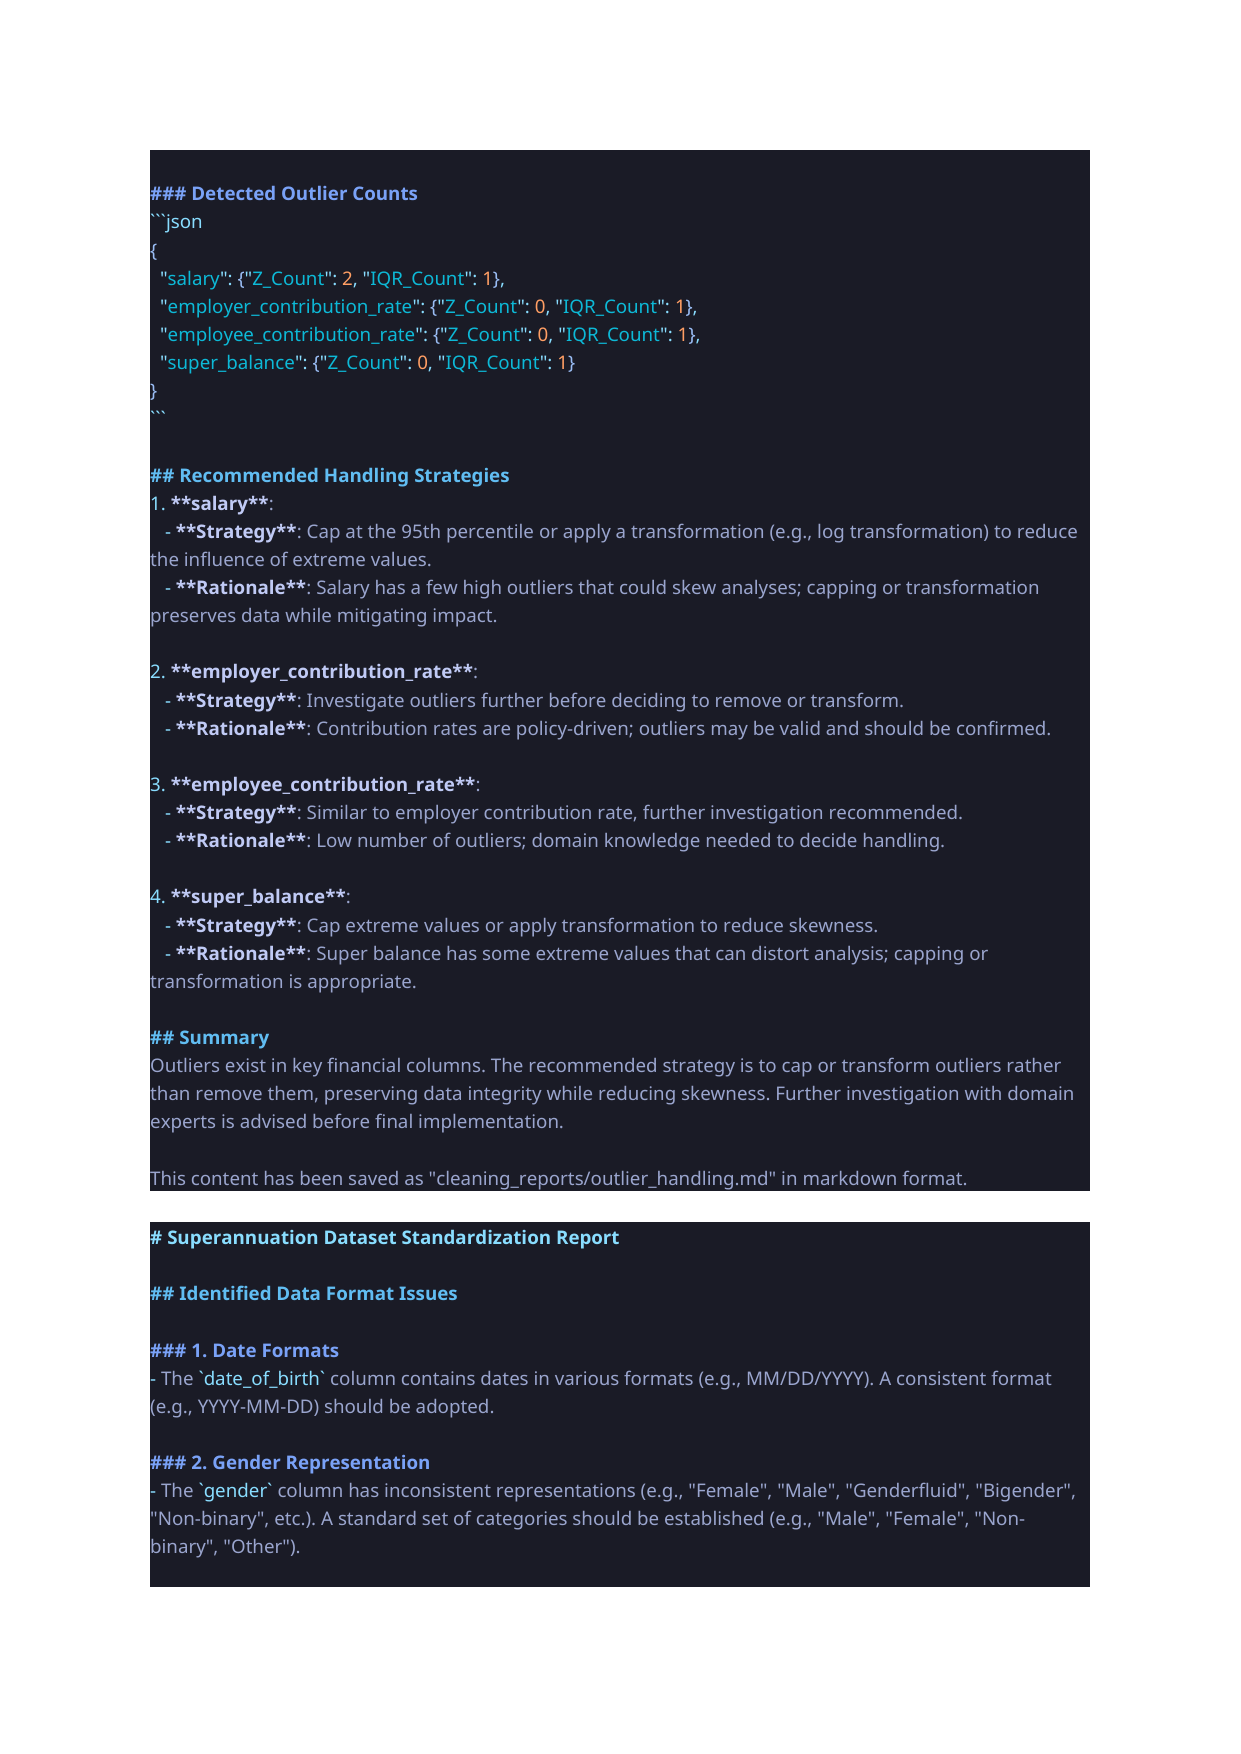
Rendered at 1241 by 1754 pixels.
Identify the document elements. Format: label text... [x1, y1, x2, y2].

text - **Rationale**: Salary has a few high outliers that could skew analyses; capping or transformation preserves data while mitigating impact. [150, 572, 1090, 628]
text Outliers exist in key financial columns. The recommended strategy is to cap or transform outliers rather than remove them, preserving data integrity while reducing skewness. Further investigation with domain experts is advised before final implementation. [150, 1050, 1090, 1134]
text 4. **super_balance**: [150, 881, 1090, 909]
text - **Rationale**: Super balance has some extreme values that can distort analysis; capping or transformation is appropriate. [150, 937, 1090, 994]
text 1. **salary**: [150, 487, 1090, 516]
text # Superannuation Dataset Standardization Report [150, 1222, 1090, 1250]
text ## Identified Data Format Issues [150, 1278, 1090, 1306]
text 2. **employer_contribution_rate**: [150, 656, 1090, 684]
text "employer_contribution_rate": {"Z_Count": 0, "IQR_Count": 1}, [150, 291, 1090, 319]
text - **Rationale**: Contribution rates are policy-driven; outliers may be valid and should be confirmed. [150, 712, 1090, 741]
text This content has been saved as "cleaning_reports/outlier_handling.md" in markdown format. [150, 1162, 1090, 1191]
text ### 2. Gender Representation [150, 1447, 1090, 1475]
text - **Strategy**: Cap at the 95th percentile or apply a transformation (e.g., log transformation) to reduce the influence of extreme values. [150, 516, 1090, 572]
text - The `date_of_birth` column contains dates in various formats (e.g., MM/DD/YYYY). A consistent format (e.g., YYYY-MM-DD) should be adopted. [150, 1362, 1090, 1419]
text - **Strategy**: Similar to employer contribution rate, further investigation recommended. [150, 797, 1090, 825]
text ## Summary [150, 1022, 1090, 1050]
text ``` [150, 403, 1090, 431]
text } [150, 375, 1090, 403]
text - **Rationale**: Low number of outliers; domain knowledge needed to decide handling. [150, 825, 1090, 853]
text - The `gender` column has inconsistent representations (e.g., "Female", "Male", "Genderfluid", "Bigender", "Non-binary", etc.). A standard set of categories should be established (e.g., "Male", "Female", "Non-binary", "Other"). [150, 1475, 1090, 1559]
text ```json [150, 206, 1090, 234]
text ## Recommended Handling Strategies [150, 459, 1090, 487]
text - **Strategy**: Cap extreme values or apply transformation to reduce skewness. [150, 909, 1090, 937]
text 3. **employee_contribution_rate**: [150, 769, 1090, 797]
text "salary": {"Z_Count": 2, "IQR_Count": 1}, [150, 262, 1090, 291]
text "super_balance": {"Z_Count": 0, "IQR_Count": 1} [150, 347, 1090, 375]
text - **Strategy**: Investigate outliers further before deciding to remove or transform. [150, 684, 1090, 712]
text ### 1. Date Formats [150, 1334, 1090, 1362]
text "employee_contribution_rate": {"Z_Count": 0, "IQR_Count": 1}, [150, 319, 1090, 347]
text ### Detected Outlier Counts [150, 178, 1090, 206]
text { [150, 234, 1090, 262]
